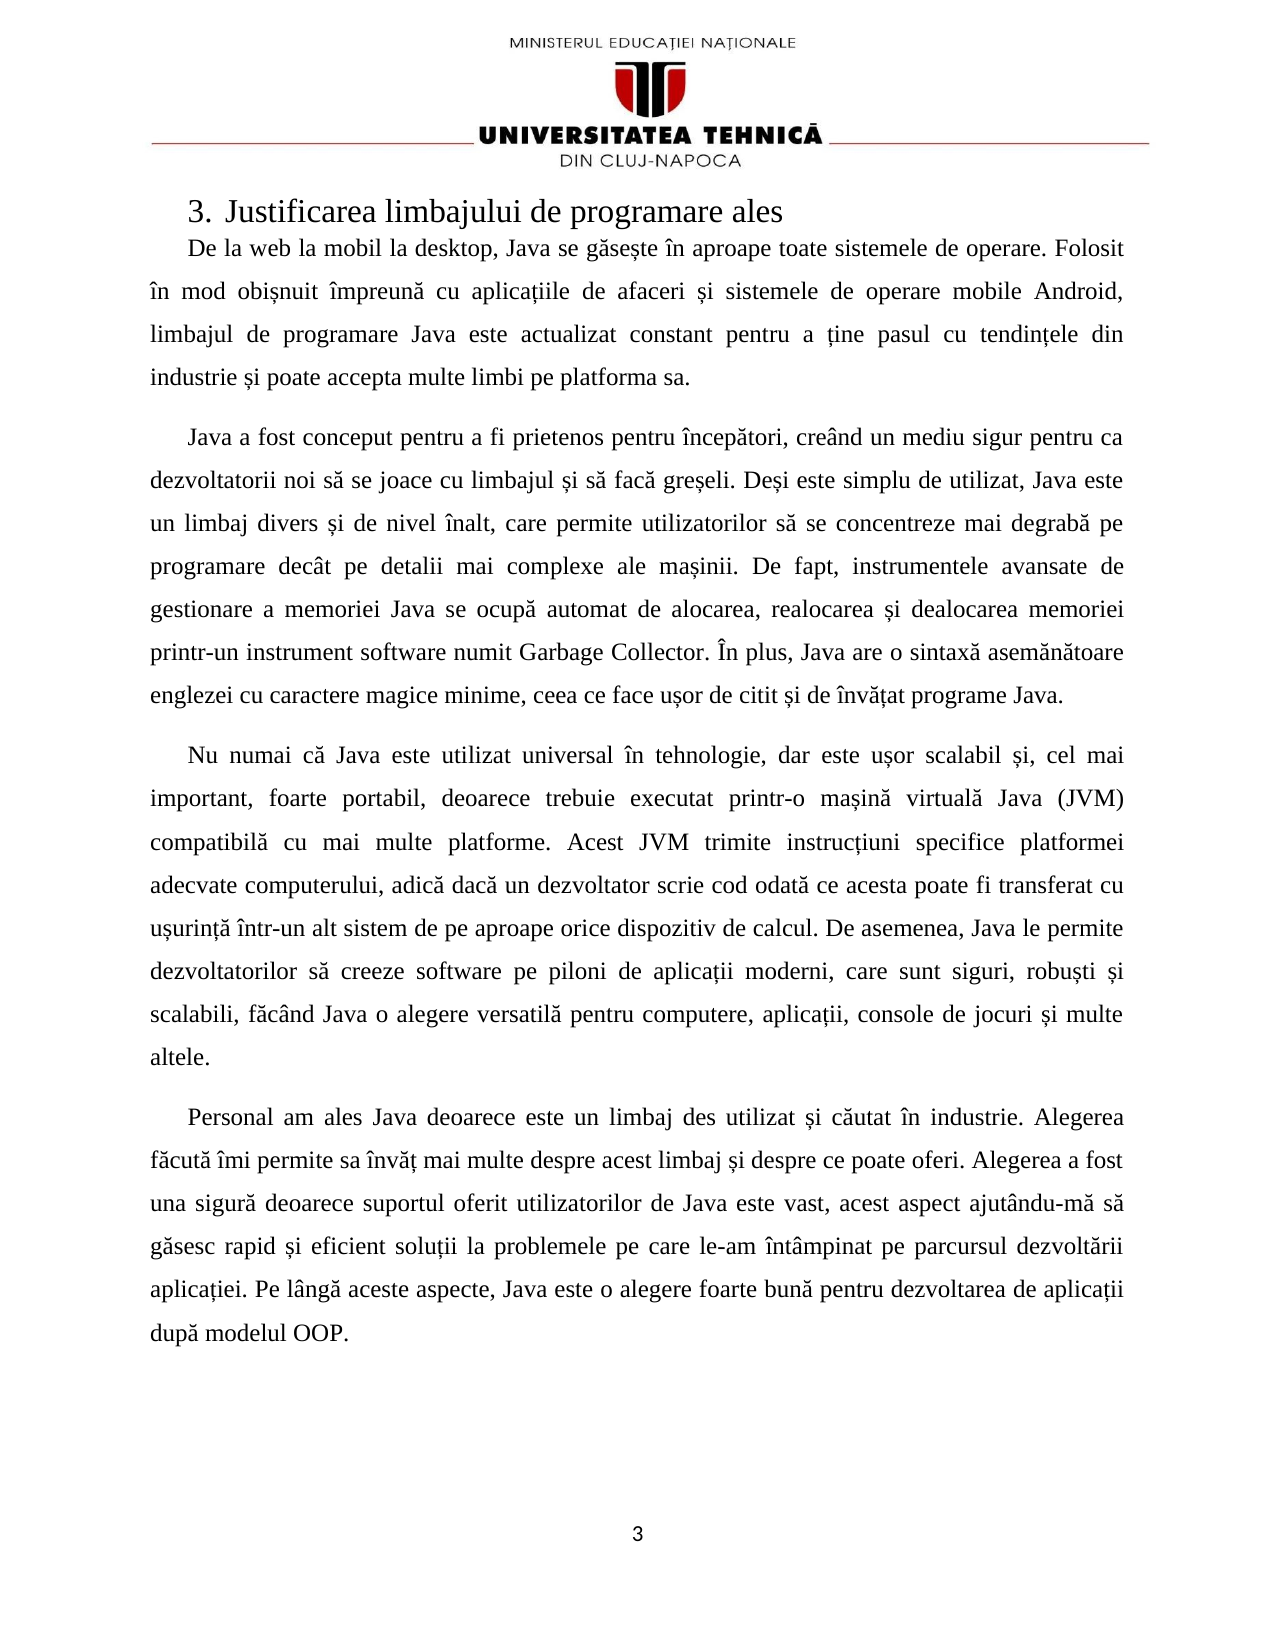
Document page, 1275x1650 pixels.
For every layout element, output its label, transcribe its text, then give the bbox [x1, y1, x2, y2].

text Nu numai că Java este utilizat universal în tehnologie, dar este ușor scalabil și, cel mai important, foarte portabil, deoarece trebuie executat printr-o mașină virtuală Java (JVM) compatibilă cu mai multe platforme. Acest JVM trimite instrucțiuni specifice platformei adecvate computerului, adică dacă un dezvoltator scrie cod odată ce acesta poate fi transferat cu ușurință într-un alt sistem de pe aproape orice dispozitiv de calcul. De asemenea, Java le permite dezvoltatorilor să creeze software pe piloni de aplicații moderni, care sunt siguri, robuști și scalabili, făcând Java o alegere versatilă pentru computere, aplicații, console de jocuri și multe altele. [150, 740, 1125, 1071]
picture [54, 0, 1216, 191]
text Java a fost conceput pentru a fi prietenos pentru începători, creând un mediu sigur pentru ca dezvoltatorii noi să se joace cu limbajul și să facă greșeli. Deși este simplu de utilizat, Java este un limbaj divers și de nivel înalt, care permite utilizatorilor să se concentreze mai degrabă pe programare decât pe detalii mai complexe ale mașinii. De fapt, instrumentele avansate de gestionare a memoriei Java se ocupă automat de alocarea, realocarea și dealocarea memoriei printr-un instrument software numit Garbage Collector. În plus, Java are o sintaxă asemănătoare englezei cu caractere magice minime, ceea ce face ușor de citit și de învățat programe Java. [150, 422, 1125, 709]
subtitle Justificarea limbajului de programare ales [187, 191, 1125, 230]
text De la web la mobil la desktop, Java se găsește în aproape toate sistemele de operare. Folosit în mod obișnuit împreună cu aplicațiile de afaceri și sistemele de operare mobile Android, limbajul de programare Java este actualizat constant pentru a ține pasul cu tendințele din industrie și poate accepta multe limbi pe platforma sa. [150, 233, 1125, 391]
text Personal am ales Java deoarece este un limbaj des utilizat și căutat în industrie. Alegerea făcută îmi permite sa învăț mai multe despre acest limbaj și despre ce poate oferi. Alegerea a fost una sigură deoarece suportul oferit utilizatorilor de Java este vast, acest aspect ajutându-mă să găsesc rapid și eficient soluții la problemele pe care le-am întâmpinat pe parcursul dezvoltării aplicației. Pe lângă aceste aspecte, Java este o alegere foarte bună pentru dezvoltarea de aplicații după modelul OOP. [150, 1102, 1125, 1346]
